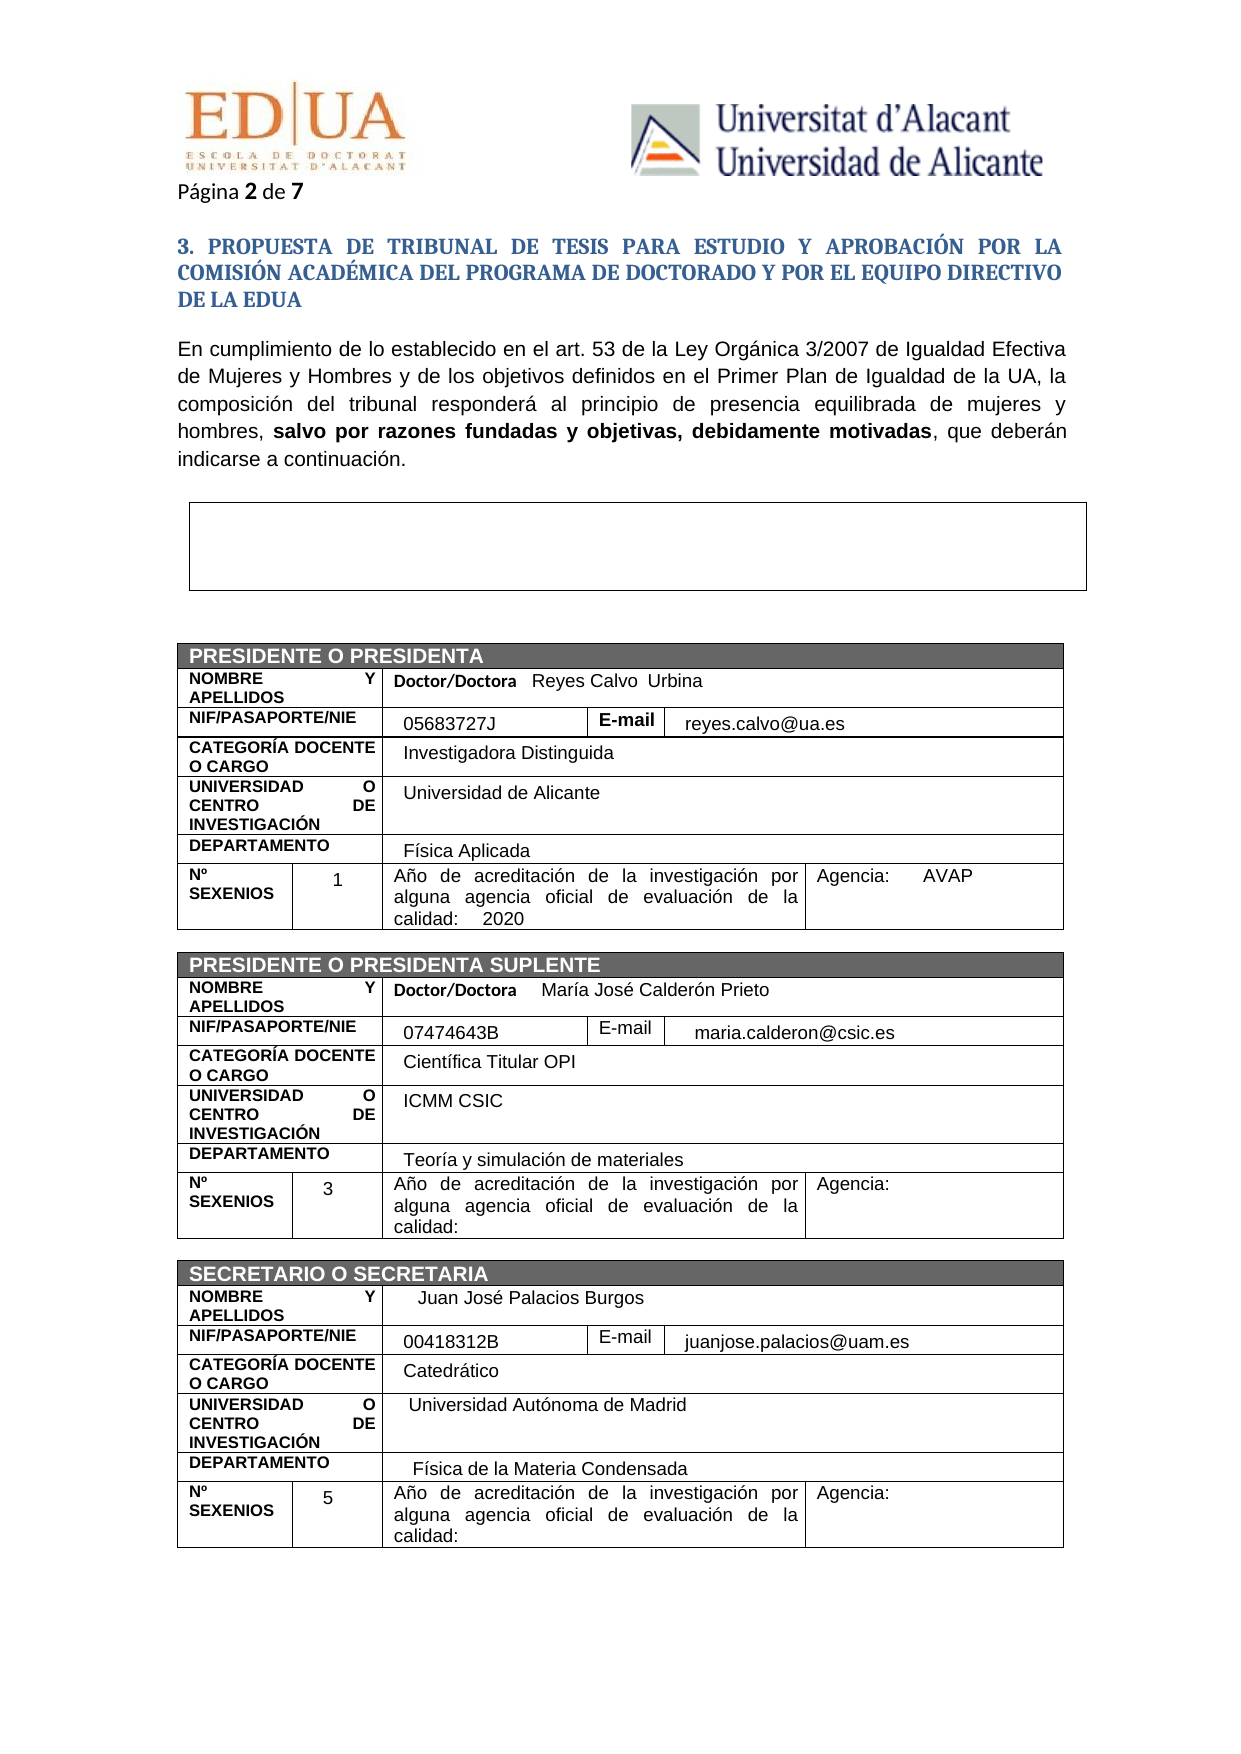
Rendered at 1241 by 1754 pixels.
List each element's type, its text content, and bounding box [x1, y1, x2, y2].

table_cell reyes.calvo@ua.es [665, 708, 1063, 736]
table_cell 5 [293, 1482, 382, 1547]
table_cell Nº SEXENIOS [178, 864, 292, 929]
table_cell juanjose.palacios@uam.es [665, 1326, 1063, 1354]
table_cell Agencia: AVAP [806, 864, 1063, 929]
table_cell UNIVERSIDAD O CENTRO DE INVESTIGACIÓN [178, 1394, 382, 1452]
table_header PRESIDENTE O PRESIDENTA [178, 644, 1063, 668]
subtitle 3. PROPUESTA DE TRIBUNAL DE TESIS PARA ESTUDIO Y APROBACIÓN POR LA COMISIÓN ACADÉMICA DEL PROGRAMA DE DOCTORADO Y POR EL EQUIPO DIRECTIVO DE LA EDUA [177, 234, 1063, 313]
table_header SECRETARIO O SECRETARIA [178, 1261, 1063, 1285]
table_cell Agencia: [806, 1482, 1063, 1547]
table_cell Física de la Materia Condensada [383, 1453, 1063, 1481]
table_cell Año de acreditación de la investigación por alguna agencia oficial de evaluación de la calidad: [383, 1173, 805, 1238]
table_cell Juan José Palacios Burgos [383, 1286, 1063, 1325]
table_cell Teoría y simulación de materiales [383, 1144, 1063, 1172]
table_cell Nº SEXENIOS [178, 1482, 292, 1547]
table_cell Científica Titular OPI [383, 1046, 1063, 1084]
table_header PRESIDENTE O PRESIDENTA SUPLENTE [178, 953, 1063, 977]
table_cell Investigadora Distinguida [383, 738, 1063, 776]
table_cell Doctor/Doctora Reyes Calvo Urbina [383, 669, 1063, 707]
table_cell DEPARTAMENTO [178, 1144, 382, 1172]
table_cell DEPARTAMENTO [178, 835, 382, 863]
table_cell UNIVERSIDAD O CENTRO DE INVESTIGACIÓN [178, 1086, 382, 1143]
table_cell CATEGORÍA DOCENTE O CARGO [178, 738, 382, 776]
table_cell 00418312B [383, 1326, 587, 1354]
table_cell NOMBRE Y APELLIDOS [178, 978, 382, 1016]
table_cell Año de acreditación de la investigación por alguna agencia oficial de evaluación de la calidad: [383, 1482, 805, 1547]
table_cell E-mail [588, 1326, 664, 1354]
table_cell Agencia: [806, 1173, 1063, 1238]
table_cell CATEGORÍA DOCENTE O CARGO [178, 1046, 382, 1084]
table_cell 3 [293, 1173, 382, 1238]
table_cell E-mail [588, 708, 664, 736]
table_cell E-mail [588, 1017, 664, 1045]
table_cell maria.calderon@csic.es [665, 1017, 1063, 1045]
table_cell DEPARTAMENTO [178, 1453, 382, 1481]
table_cell CATEGORÍA DOCENTE O CARGO [178, 1355, 382, 1393]
table_cell Catedrático [383, 1355, 1063, 1393]
table_cell NOMBRE Y APELLIDOS [178, 669, 382, 707]
table_cell Universidad de Alicante [383, 777, 1063, 834]
table_cell Doctor/Doctora María José Calderón Prieto [383, 978, 1063, 1016]
table_cell Año de acreditación de la investigación por alguna agencia oficial de evaluación de la calidad: 2020 [383, 864, 805, 929]
table_cell 07474643B [383, 1017, 587, 1045]
table_cell NIF/PASAPORTE/NIE [178, 1326, 382, 1354]
table_cell NIF/PASAPORTE/NIE [178, 1017, 382, 1045]
table_cell NOMBRE Y APELLIDOS [178, 1286, 382, 1325]
table_cell NIF/PASAPORTE/NIE [178, 708, 382, 736]
picture [631, 104, 1043, 176]
table_header [190, 503, 1086, 590]
table_cell Universidad Autónoma de Madrid [383, 1394, 1063, 1452]
table_cell Física Aplicada [383, 835, 1063, 863]
list En cumplimiento de lo establecido en el art. 53 de la Ley Orgánica 3/2007 de Igualdad Efectiva de Mujeres y Hombres y de los objetivos definidos en el Primer Plan de Igualdad de la UA, la composición del tribunal responderá al principio de presencia equilibrada de mujeres y hombres, salvo por razones fundadas y objetivas, debidamente motivadas, que deberán indicarse a continuación. [177, 337, 1067, 471]
table_cell 1 [293, 864, 382, 929]
table_cell ICMM CSIC [383, 1086, 1063, 1143]
table_cell Nº SEXENIOS [178, 1173, 292, 1238]
table_cell UNIVERSIDAD O CENTRO DE INVESTIGACIÓN [178, 777, 382, 834]
table_cell 05683727J [383, 708, 587, 736]
picture [177, 75, 424, 176]
